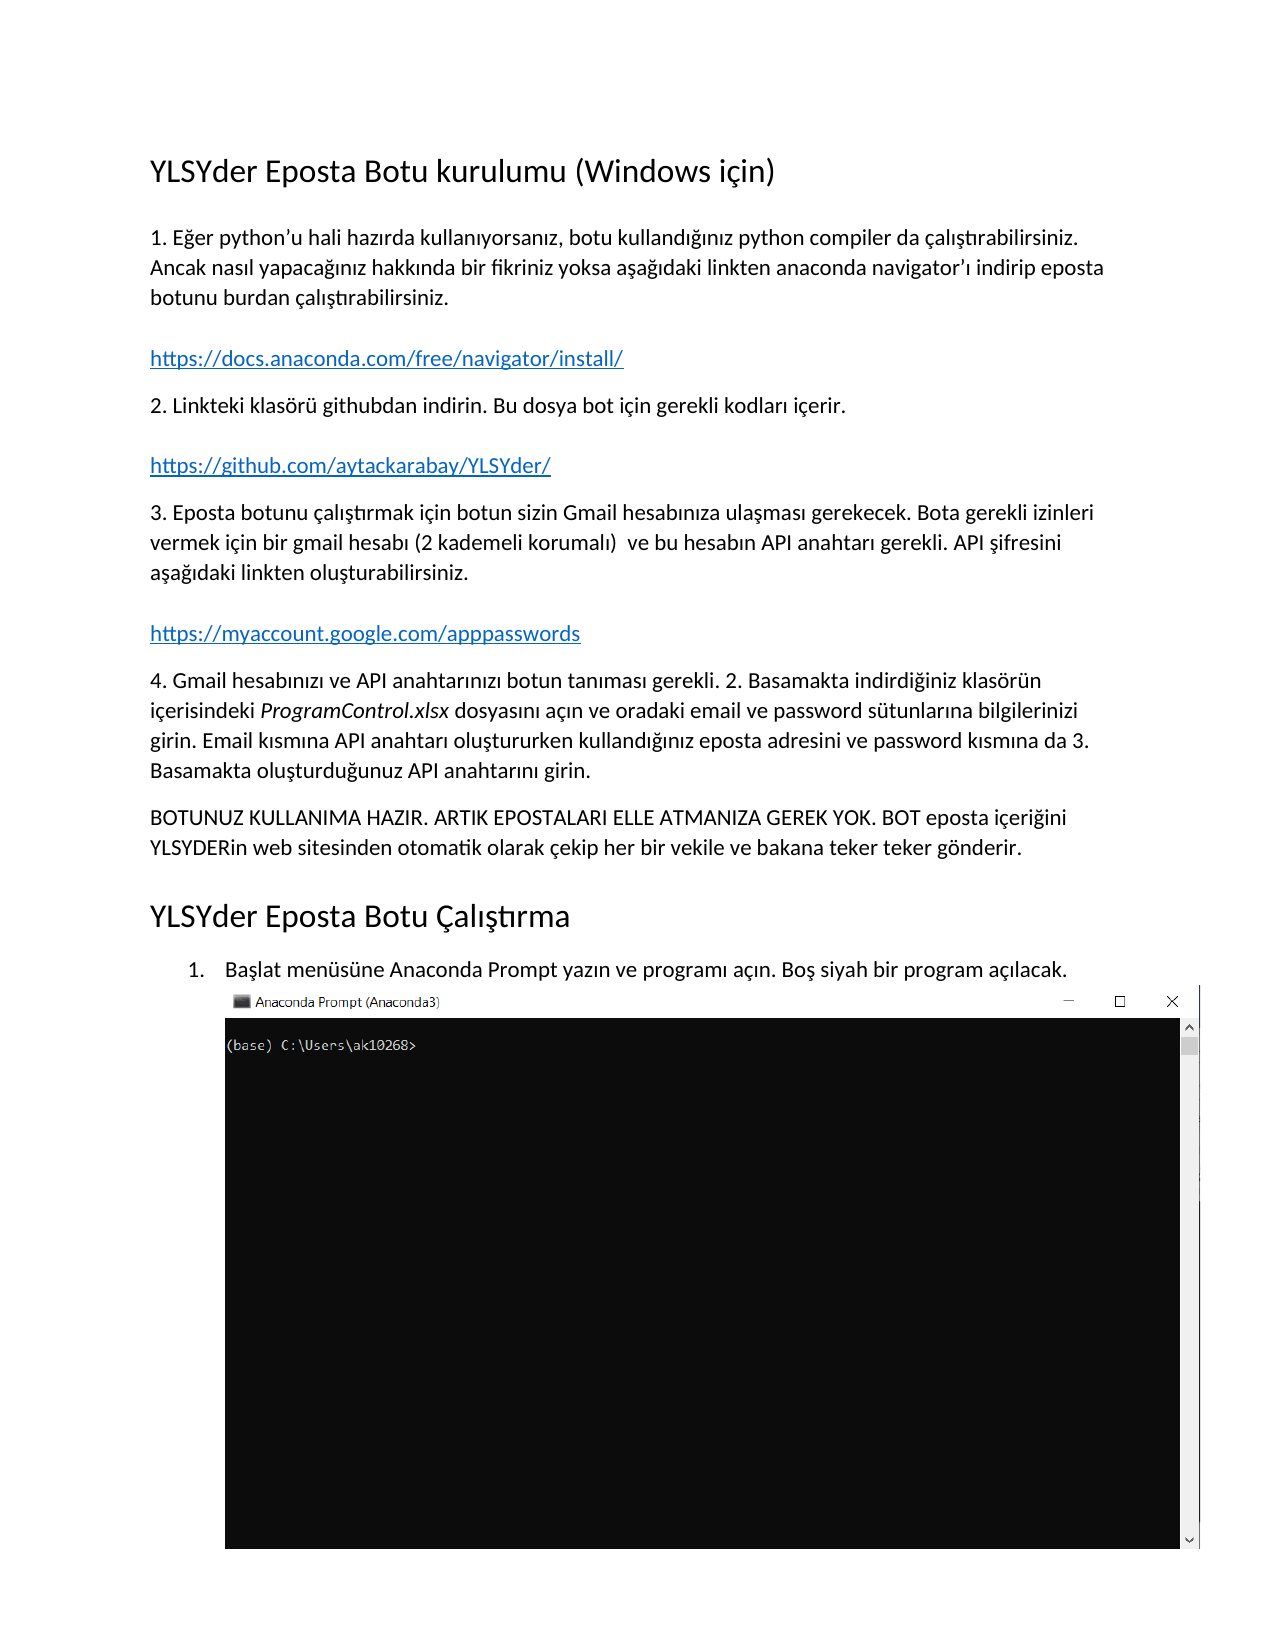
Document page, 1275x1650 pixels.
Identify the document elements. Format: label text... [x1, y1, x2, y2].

text YLSYder Eposta Botu kurulumu (Windows için) 1. Eğer python’u hali hazırda kullanıyorsanız, botu kullandığınız python compiler da çalıştırabilirsiniz. Ancak nasıl yapacağınız hakkında bir fikriniz yoksa aşağıdaki linkten anaconda navigator’ı indirip eposta botunu burdan çalıştırabilirsiniz. https://docs.anaconda.com/free/navigator/install/ [150, 150, 1125, 372]
text 4. Gmail hesabınızı ve API anahtarınızı botun tanıması gerekli. 2. Basamakta indirdiğiniz klasörün içerisindeki ProgramControl.xlsx dosyasını açın ve oradaki email ve password sütunlarına bilgilerinizi girin. Email kısmına API anahtarı oluştururken kullandığınız eposta adresini ve password kısmına da 3. Basamakta oluşturduğunuz API anahtarını girin. [150, 666, 1125, 784]
text BOTUNUZ KULLANIMA HAZIR. ARTIK EPOSTALARI ELLE ATMANIZA GEREK YOK. BOT eposta içeriğini YLSYDERin web sitesinden otomatik olarak çekip her bir vekile ve bakana teker teker gönderir. YLSYder Eposta Botu Çalıştırma [150, 803, 1125, 936]
picture [225, 985, 1200, 1549]
text 3. Eposta botunu çalıştırmak için botun sizin Gmail hesabınıza ulaşması gerekecek. Bota gerekli izinleri vermek için bir gmail hesabı (2 kademeli korumalı) ve bu hesabın API anahtarı gerekli. API şifresini aşağıdaki linkten oluşturabilirsiniz. https://myaccount.google.com/apppasswords [150, 498, 1125, 647]
text 2. Linkteki klasörü githubdan indirin. Bu dosya bot için gerekli kodları içerir. https://github.com/aytackarabay/YLSYder/ [150, 391, 1125, 479]
